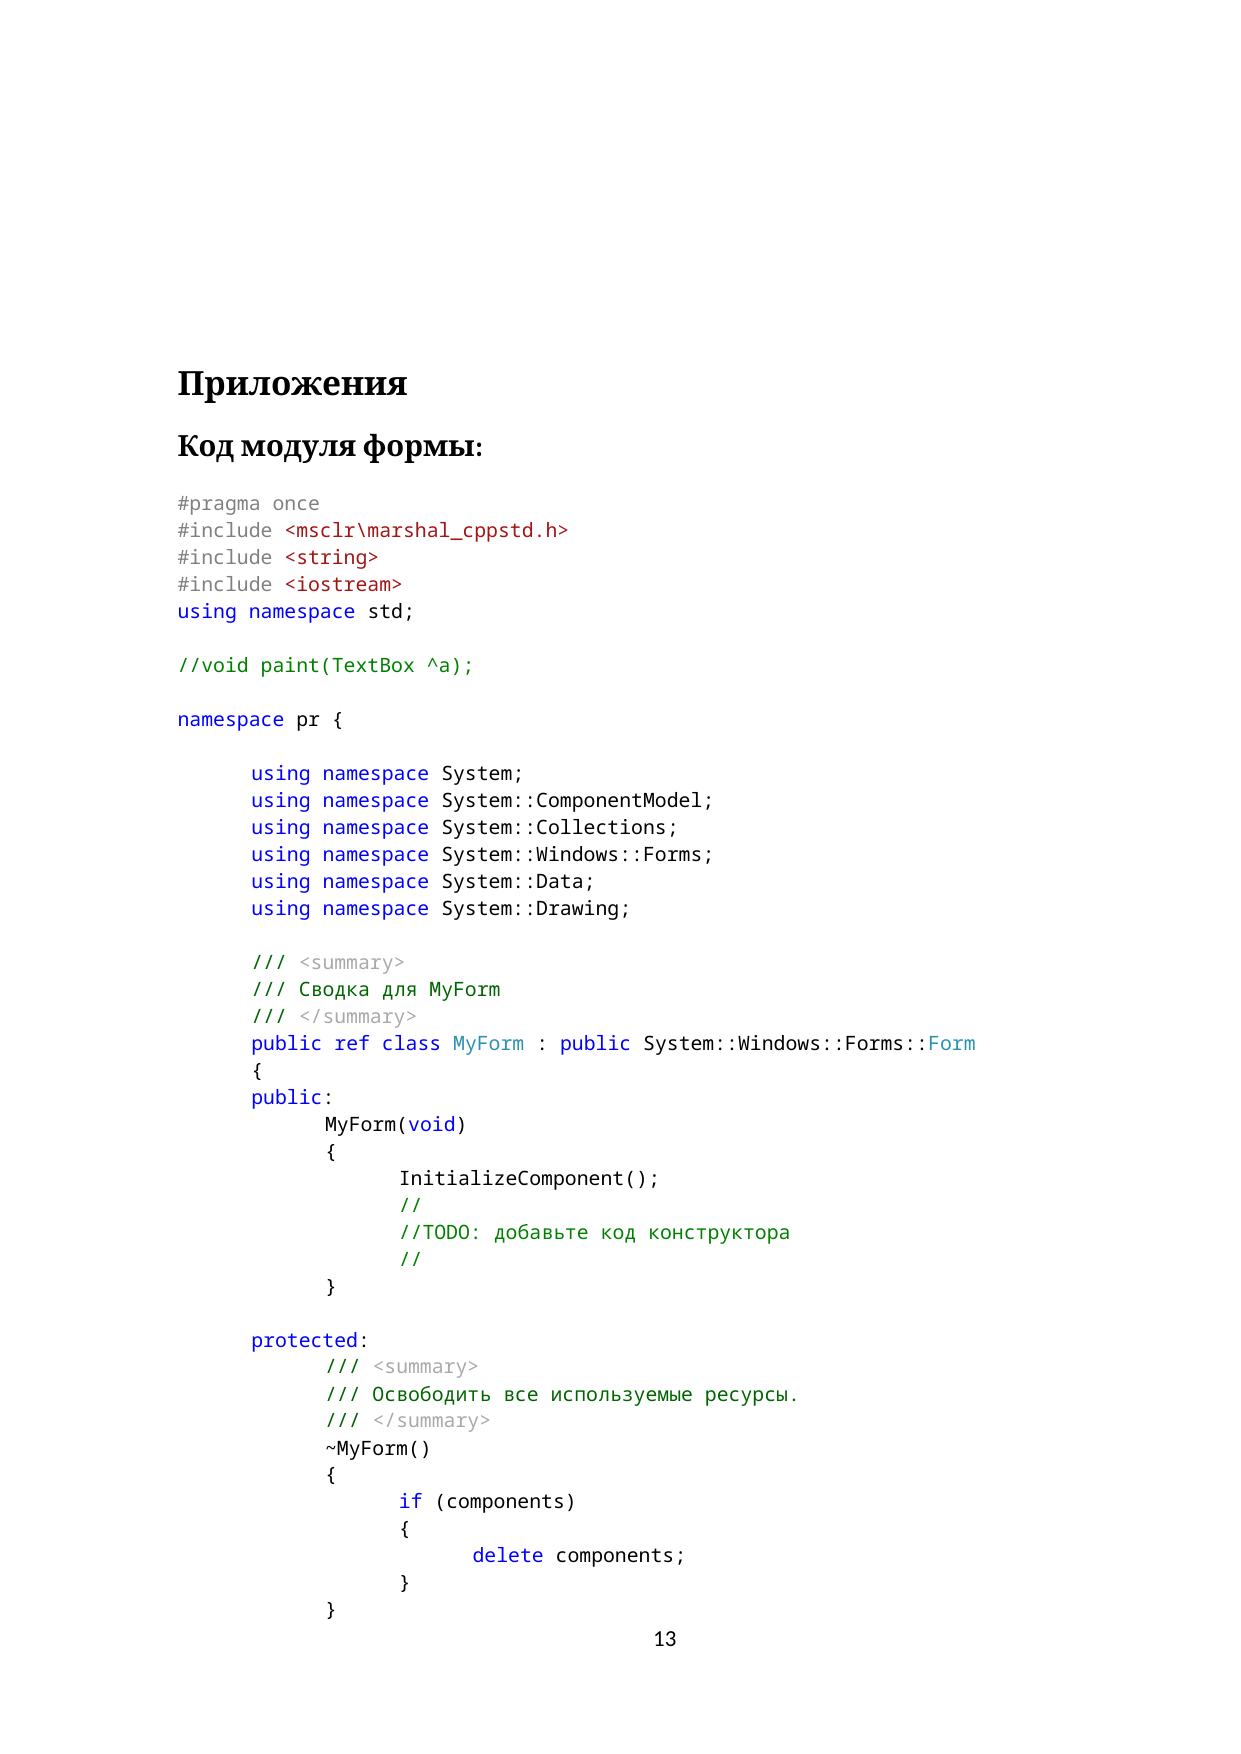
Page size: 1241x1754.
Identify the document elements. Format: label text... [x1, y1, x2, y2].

text /// <summary> [177, 948, 1152, 975]
text using namespace System::ComponentModel; [177, 786, 1152, 813]
text delete components; [177, 1542, 1152, 1569]
text // [177, 1245, 1152, 1272]
text using namespace System::Data; [177, 867, 1152, 894]
text /// </summary> [177, 1407, 1152, 1434]
text /// Освободить все используемые ресурсы. [177, 1380, 1152, 1407]
text #include <string> [177, 543, 1152, 570]
text ~MyForm() [177, 1434, 1152, 1461]
text MyForm(void) [177, 1110, 1152, 1137]
text { [177, 1461, 1152, 1488]
text InitializeComponent(); [177, 1164, 1152, 1191]
text public ref class MyForm : public System::Windows::Forms::Form [177, 1029, 1152, 1056]
text #pragma once [177, 489, 1152, 516]
text /// </summary> [177, 1002, 1152, 1029]
text // [177, 1191, 1152, 1218]
text using namespace System::Collections; [177, 813, 1152, 840]
text using namespace std; [177, 597, 1152, 624]
text //TODO: добавьте код конструктора [177, 1218, 1152, 1245]
text if (components) [177, 1488, 1152, 1515]
text /// Сводка для MyForm [177, 975, 1152, 1002]
text { [177, 1056, 1152, 1083]
text { [177, 1137, 1152, 1164]
text using namespace System::Drawing; [177, 894, 1152, 921]
text } [177, 1569, 1152, 1596]
text namespace pr { [177, 705, 1152, 732]
text using namespace System; [177, 759, 1152, 786]
text } [177, 1596, 1152, 1623]
text protected: [177, 1326, 1152, 1353]
text { [177, 1515, 1152, 1542]
text using namespace System::Windows::Forms; [177, 840, 1152, 867]
text #include <iostream> [177, 570, 1152, 597]
text //void paint(TextBox ^a); [177, 651, 1152, 678]
text /// <summary> [177, 1353, 1152, 1380]
text } [177, 1272, 1152, 1299]
text #include <msclr\marshal_cppstd.h> [177, 516, 1152, 543]
text public: [177, 1083, 1152, 1110]
text Приложения [177, 365, 1152, 403]
text Код модуля формы: [177, 430, 1152, 464]
